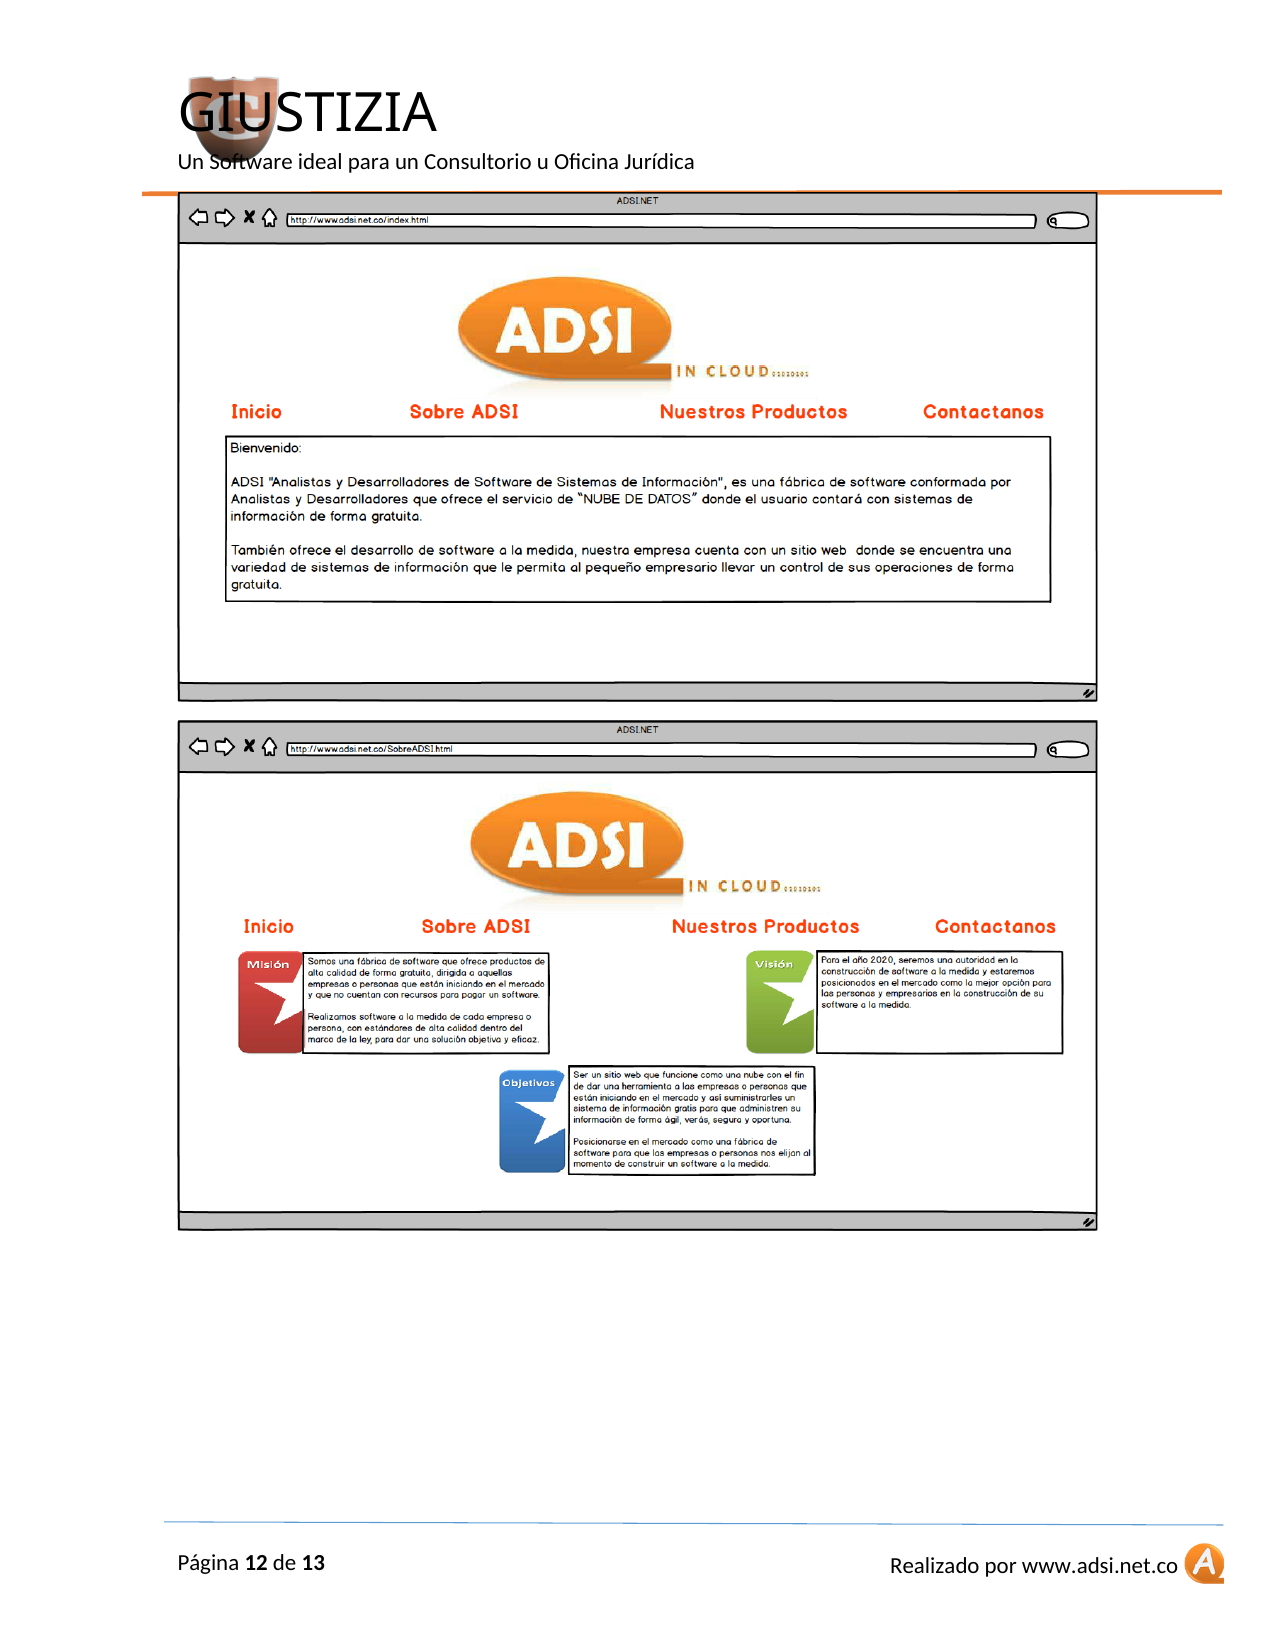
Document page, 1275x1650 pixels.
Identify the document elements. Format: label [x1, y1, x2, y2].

picture [177, 192, 1098, 702]
picture [177, 720, 1098, 1231]
picture [222, 159, 228, 167]
picture [187, 74, 283, 167]
picture [1183, 1542, 1224, 1583]
